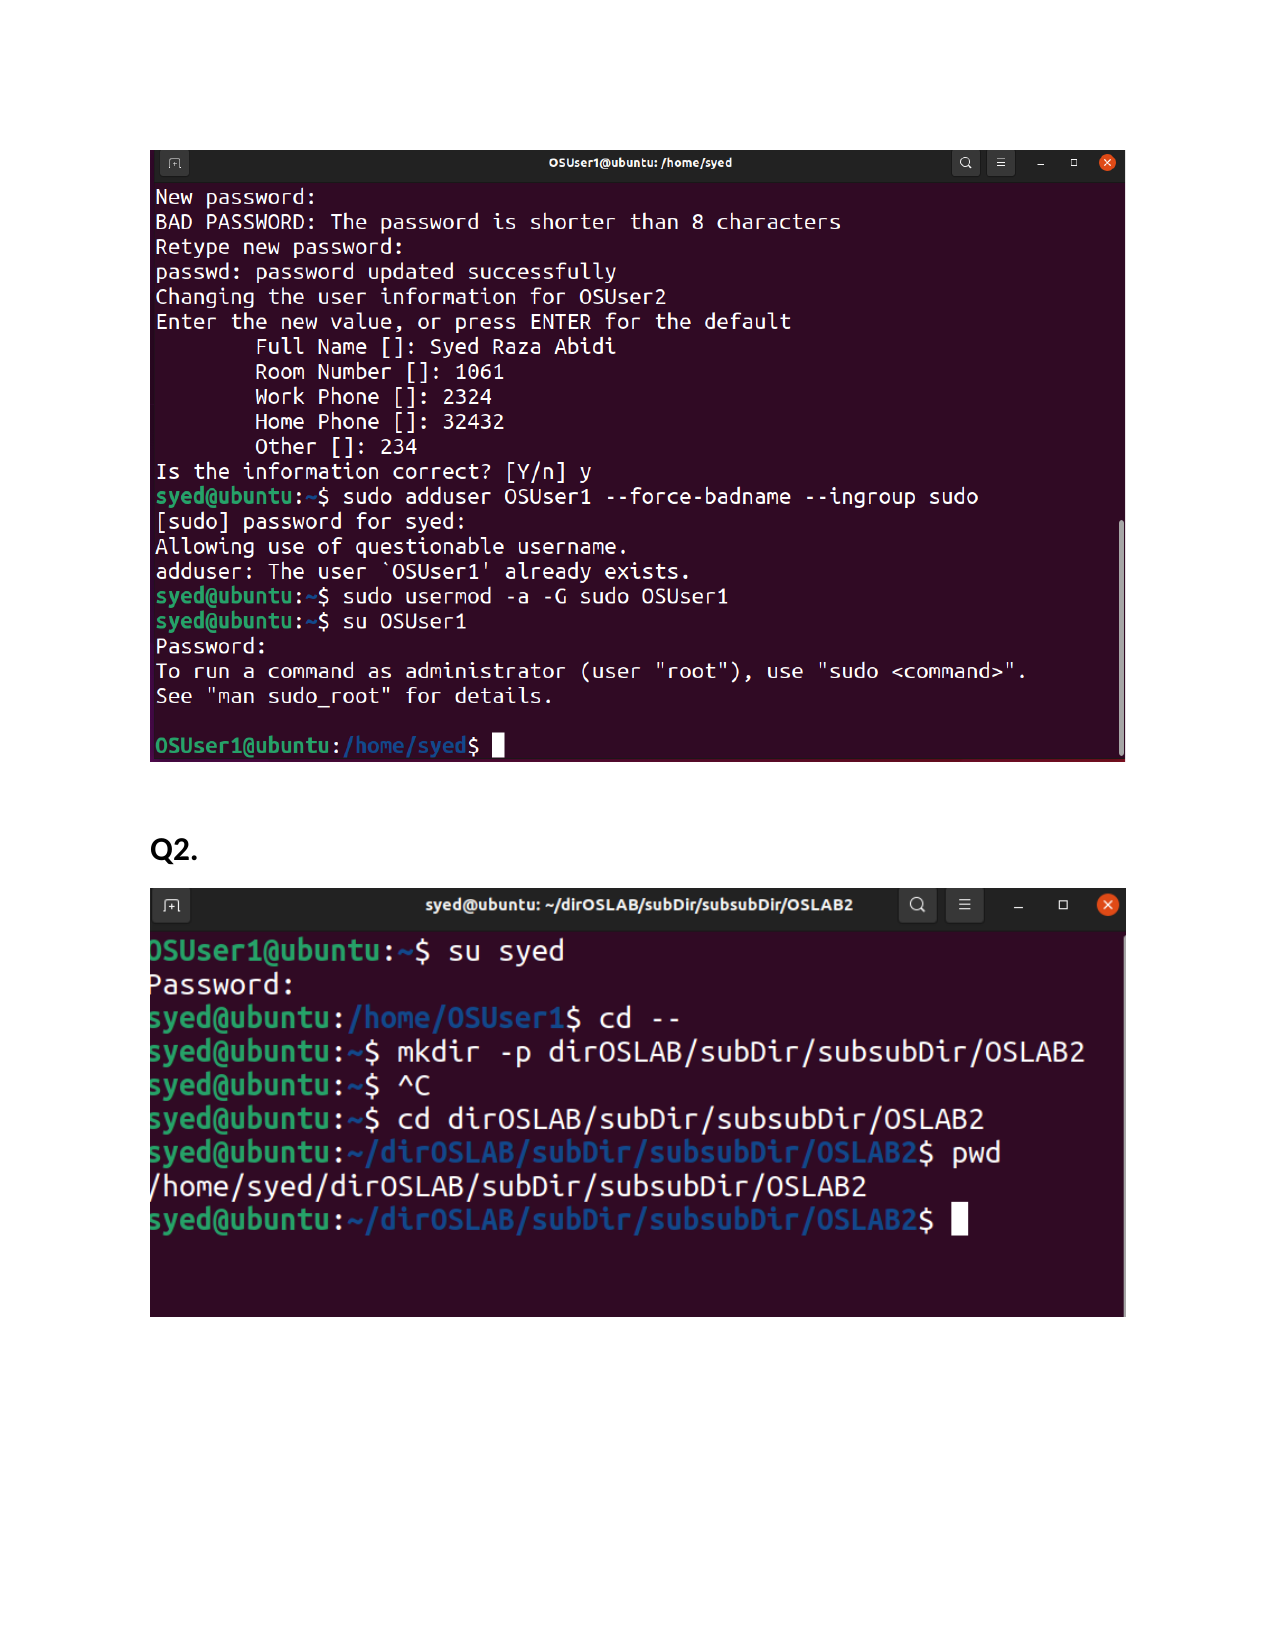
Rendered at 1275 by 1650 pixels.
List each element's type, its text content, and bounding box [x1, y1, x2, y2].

picture [150, 888, 1126, 1317]
picture [150, 150, 1125, 762]
text Q2. [150, 828, 1125, 868]
